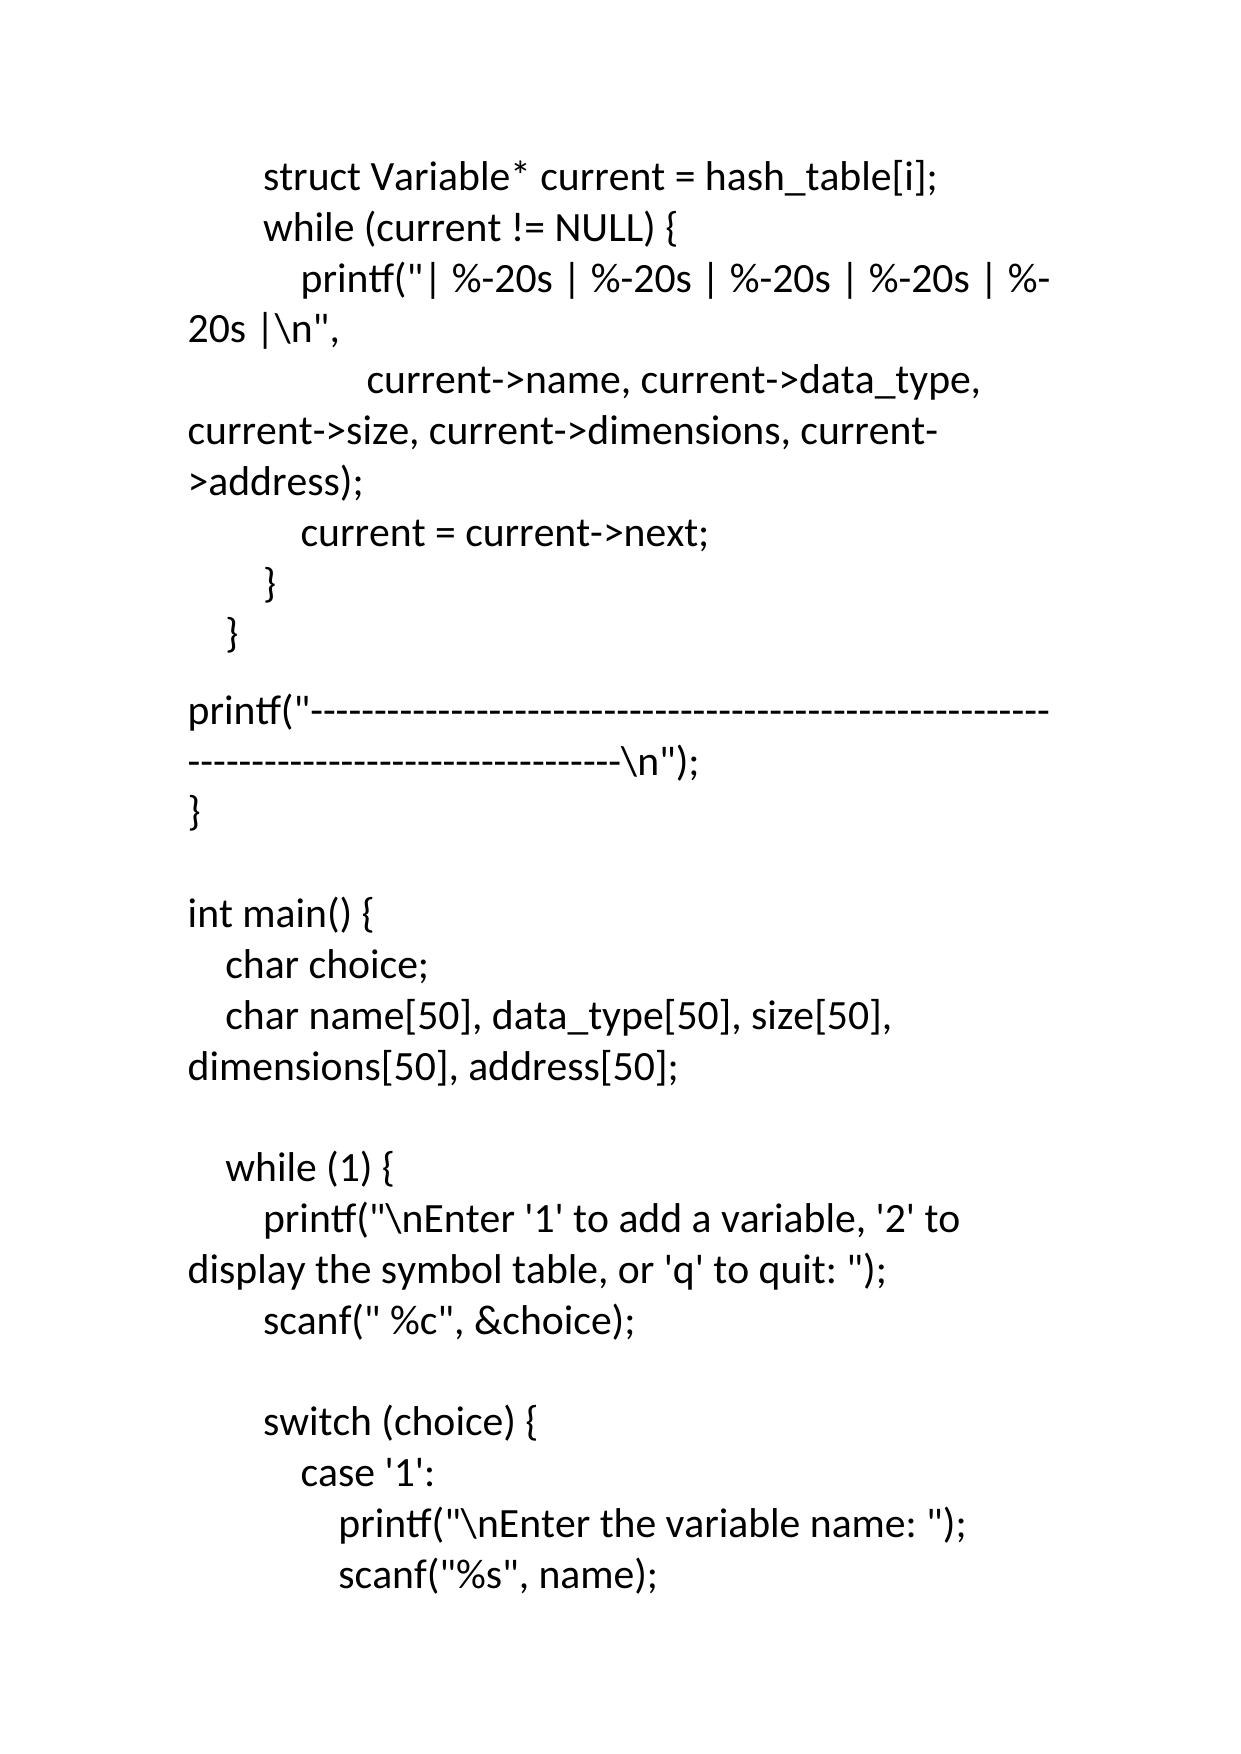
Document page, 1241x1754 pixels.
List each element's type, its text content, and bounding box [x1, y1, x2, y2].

list current = current->next; [187, 506, 1053, 557]
list while (1) { [187, 1141, 1053, 1192]
list printf("--------------------------------------------------------------------------------------------\n"); [187, 658, 1053, 785]
list current->name, current->data_type, current->size, current->dimensions, current->address); [187, 353, 1053, 506]
list } [187, 607, 1053, 658]
list } [187, 557, 1053, 607]
list char name[50], data_type[50], size[50], dimensions[50], address[50]; [187, 989, 1053, 1090]
list printf("\nEnter the variable name: "); [187, 1497, 1053, 1548]
list switch (choice) { [187, 1395, 1053, 1446]
list } [187, 785, 1053, 836]
list scanf(" %c", &choice); [187, 1294, 1053, 1344]
list printf("\nEnter '1' to add a variable, '2' to display the symbol table, or 'q' to quit: "); [187, 1192, 1053, 1294]
list char choice; [187, 938, 1053, 989]
list case '1': [187, 1446, 1053, 1497]
list printf("| %-20s | %-20s | %-20s | %-20s | %-20s |\n", [187, 252, 1053, 353]
list scanf("%s", name); [187, 1548, 1053, 1599]
list while (current != NULL) { [187, 201, 1053, 252]
list int main() { [187, 887, 1053, 938]
list struct Variable* current = hash_table[i]; [187, 150, 1053, 201]
